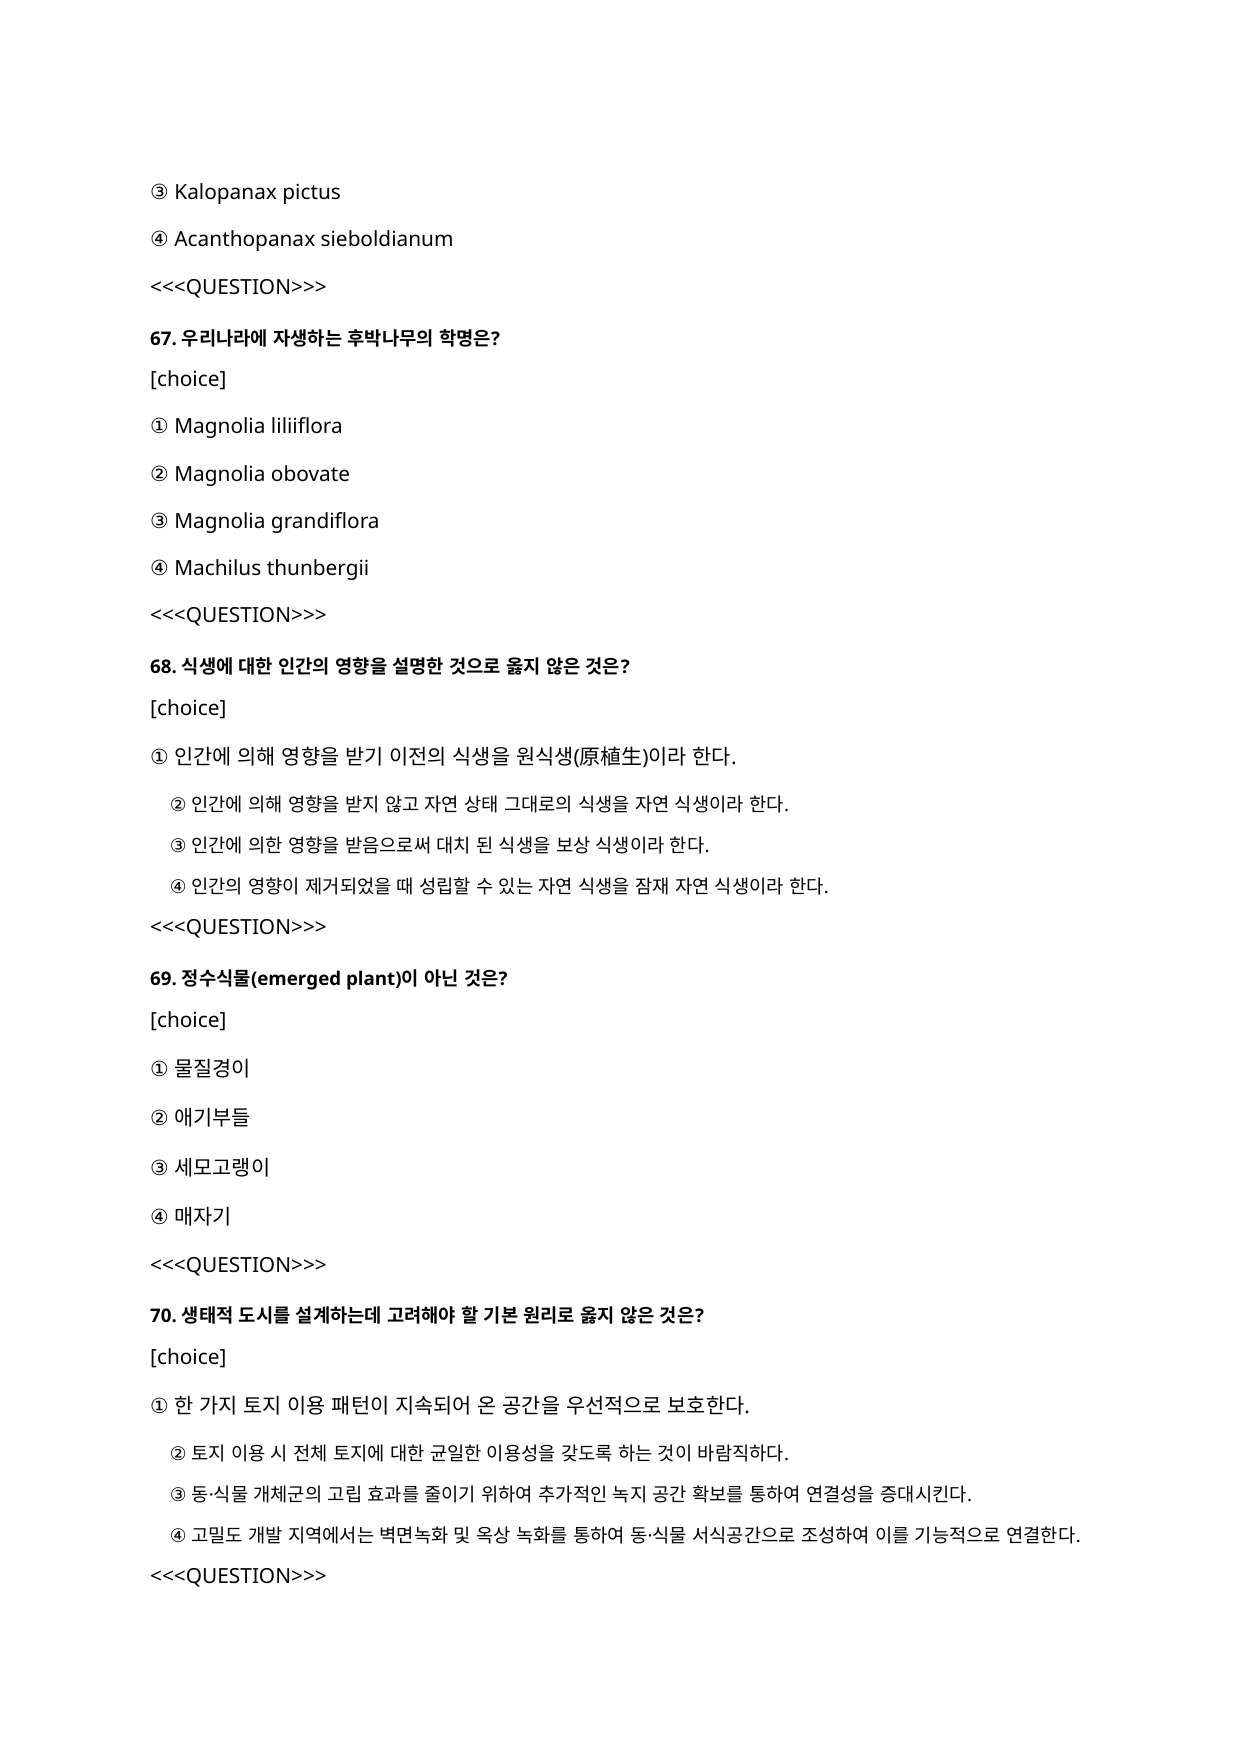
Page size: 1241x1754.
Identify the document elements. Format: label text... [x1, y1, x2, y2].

text <<<QUESTION>>> [150, 1250, 1090, 1278]
text ② 애기부들 [150, 1102, 1090, 1132]
text <<<QUESTION>>> [150, 1562, 1090, 1590]
text <<<QUESTION>>> [150, 601, 1090, 629]
text ④ 매자기 [150, 1200, 1090, 1231]
text <<<QUESTION>>> [150, 912, 1090, 941]
text 70. 생태적 도시를 설계하는데 고려해야 할 기본 원리로 옳지 않은 것은? [150, 1301, 1090, 1328]
text ④ 고밀도 개발 지역에서는 벽면녹화 및 옥상 녹화를 통하여 동·식물 서식공간으로 조성하여 이를 기능적으로 연결한다. [150, 1521, 1090, 1548]
text ③ 동·식물 개체군의 고립 효과를 줄이기 위하여 추가적인 녹지 공간 확보를 통하여 연결성을 증대시킨다. [150, 1480, 1090, 1507]
text ④ Acanthopanax sieboldianum [150, 224, 1090, 253]
text ② 토지 이용 시 전체 토지에 대한 균일한 이용성을 갖도록 하는 것이 바람직하다. [150, 1439, 1090, 1466]
text ③ 세모고랭이 [150, 1151, 1090, 1181]
text 67. 우리나라에 자생하는 후박나무의 학명은? [150, 323, 1090, 350]
text 68. 식생에 대한 인간의 영향을 설명한 것으로 옳지 않은 것은? [150, 652, 1090, 679]
text ① 인간에 의해 영향을 받기 이전의 식생을 원식생(原植生)이라 한다. [150, 740, 1090, 771]
text ② Magnolia obovate [150, 459, 1090, 487]
text ① Magnolia liliiflora [150, 411, 1090, 440]
text ③ Magnolia grandiflora [150, 506, 1090, 534]
text ③ 인간에 의한 영향을 받음으로써 대치 된 식생을 보상 식생이라 한다. [150, 831, 1090, 858]
text [choice] [150, 693, 1090, 721]
text <<<QUESTION>>> [150, 272, 1090, 300]
text ④ 인간의 영향이 제거되었을 때 성립할 수 있는 자연 식생을 잠재 자연 식생이라 한다. [150, 872, 1090, 899]
text ② 인간에 의해 영향을 받지 않고 자연 상태 그대로의 식생을 자연 식생이라 한다. [150, 790, 1090, 817]
text ① 물질경이 [150, 1052, 1090, 1082]
text ④ Machilus thunbergii [150, 553, 1090, 582]
text [choice] [150, 1342, 1090, 1371]
text ① 한 가지 토지 이용 패턴이 지속되어 온 공간을 우선적으로 보호한다. [150, 1389, 1090, 1420]
text [choice] [150, 1005, 1090, 1033]
text ③ Kalopanax pictus [150, 177, 1090, 206]
text [choice] [150, 364, 1090, 393]
text 69. 정수식물(emerged plant)이 아닌 것은? [150, 964, 1090, 991]
